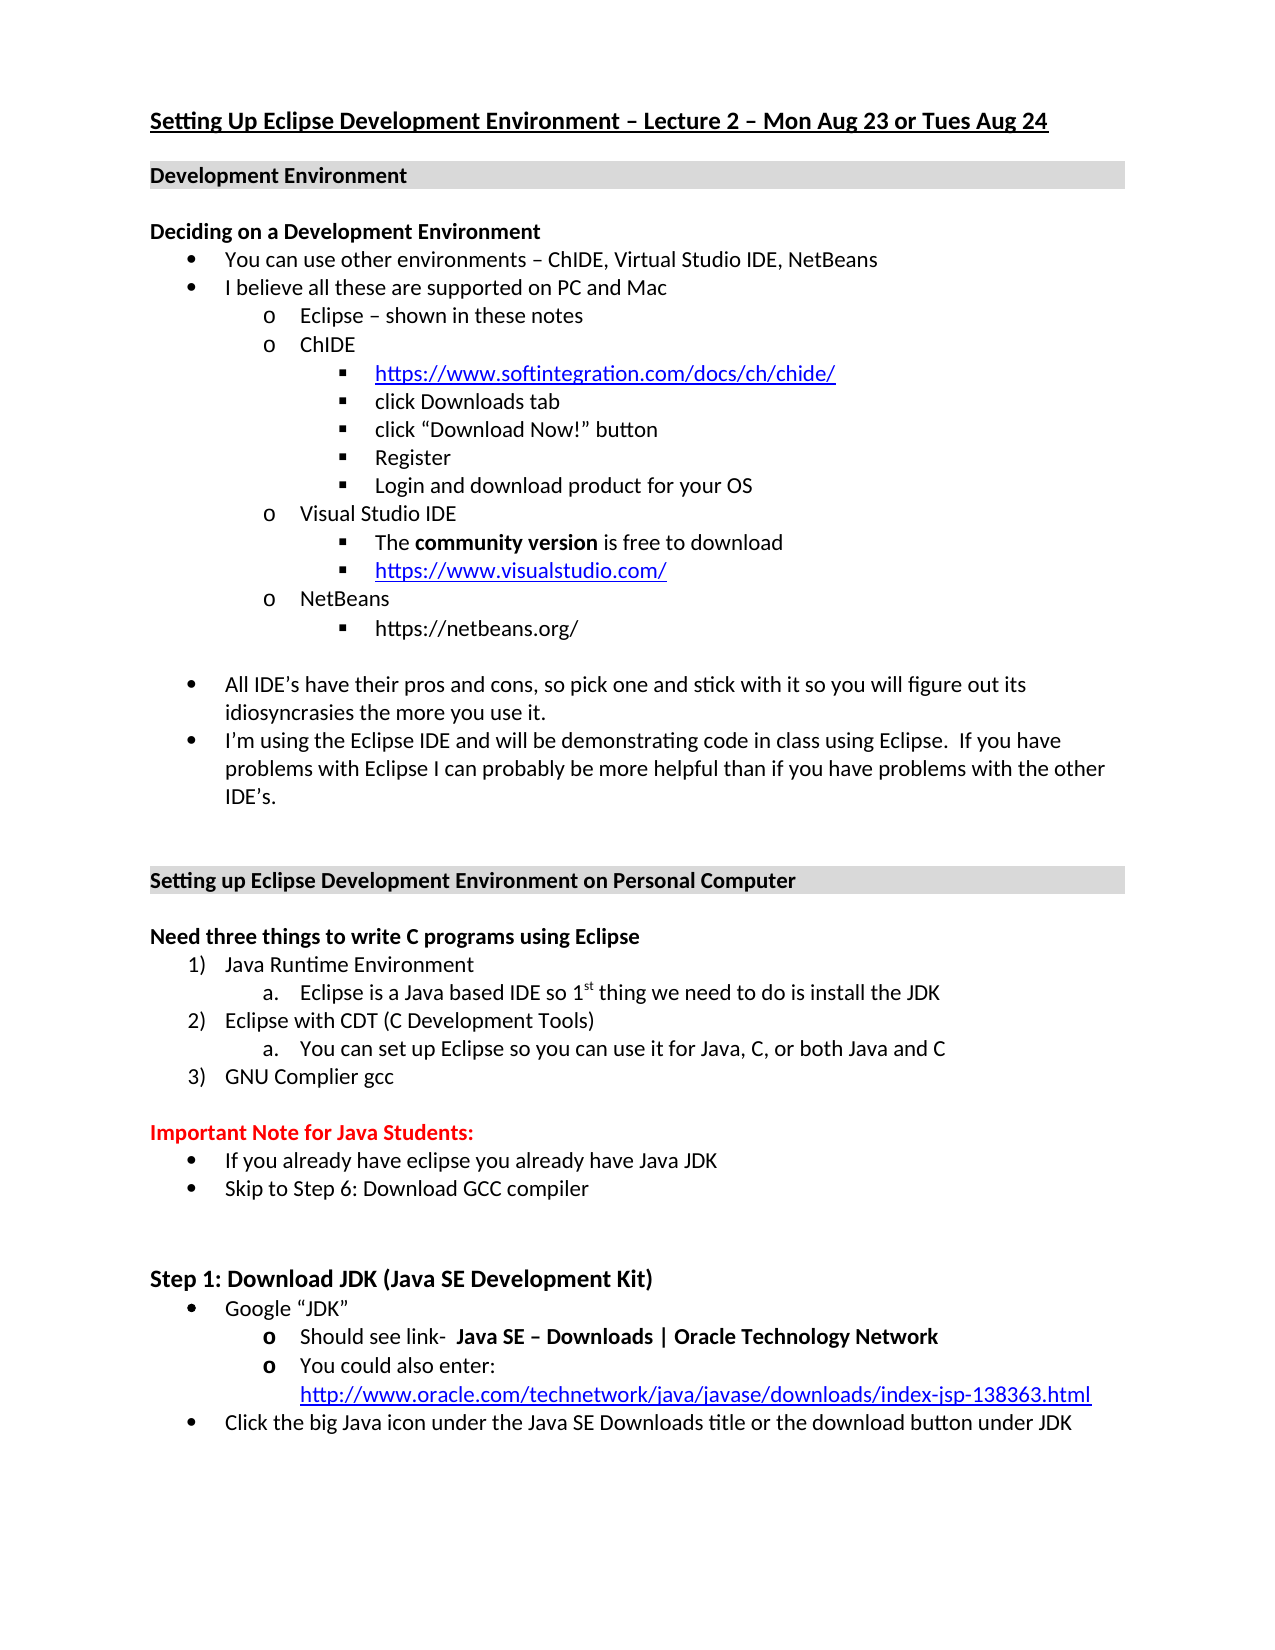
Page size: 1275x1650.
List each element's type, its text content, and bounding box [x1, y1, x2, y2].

list You can set up Eclipse so you can use it for Java, C, or both Java and C [262, 1034, 1125, 1062]
list click Downloads tab [337, 387, 1125, 415]
list Should see link- Java SE – Downloads | Oracle Technology Network [262, 1322, 1125, 1351]
list All IDE’s have their pros and cons, so pick one and stick with it so you will figure out its idiosyncrasies the more you use it. [187, 670, 1125, 726]
list Skip to Step 6: Download GCC compiler [187, 1174, 1125, 1202]
list Visual Studio IDE [262, 499, 1125, 528]
list GNU Complier gcc [187, 1062, 1125, 1090]
list Login and download product for your OS [337, 471, 1125, 499]
list The community version is free to download [337, 528, 1125, 557]
list https://www.softintegration.com/docs/ch/chide/ [337, 359, 1125, 387]
list Eclipse with CDT (C Development Tools) [187, 1006, 1125, 1034]
list Java Runtime Environment [187, 950, 1125, 978]
text Step 1: Download JDK (Java SE Development Kit) [150, 1263, 1125, 1294]
text http://www.oracle.com/technetwork/java/javase/downloads/index-jsp-138363.html [300, 1380, 1125, 1408]
list Click the big Java icon under the Java SE Downloads title or the download button under JDK [187, 1408, 1125, 1436]
list I believe all these are supported on PC and Mac [187, 273, 1125, 301]
list Eclipse – shown in these notes [262, 301, 1125, 330]
text Important Note for Java Students: [150, 1118, 1125, 1146]
list Eclipse is a Java based IDE so 1st thing we need to do is install the JDK [262, 978, 1125, 1006]
list You can use other environments – ChIDE, Virtual Studio IDE, NetBeans [187, 245, 1125, 273]
text Deciding on a Development Environment [150, 217, 1125, 245]
list https://www.visualstudio.com/ [337, 557, 1125, 584]
text Development Environment [150, 161, 1125, 189]
list If you already have eclipse you already have Java JDK [187, 1146, 1125, 1174]
text Setting up Eclipse Development Environment on Personal Computer [150, 866, 1125, 894]
list ChIDE [262, 330, 1125, 359]
list I’m using the Eclipse IDE and will be demonstrating code in class using Eclipse. If you have problems with Eclipse I can probably be more helpful than if you have problems with the other IDE’s. [187, 726, 1125, 810]
list NetBeans [262, 584, 1125, 614]
list click “Download Now!” button [337, 415, 1125, 443]
text Setting Up Eclipse Development Environment – Lecture 2 – Mon Aug 23 or Tues Aug 24 [150, 105, 1125, 136]
list Register [337, 443, 1125, 471]
list https://netbeans.org/ [337, 614, 1125, 642]
list Google “JDK” [187, 1294, 1125, 1322]
text Need three things to write C programs using Eclipse [150, 922, 1125, 950]
list You could also enter: [262, 1351, 1125, 1380]
